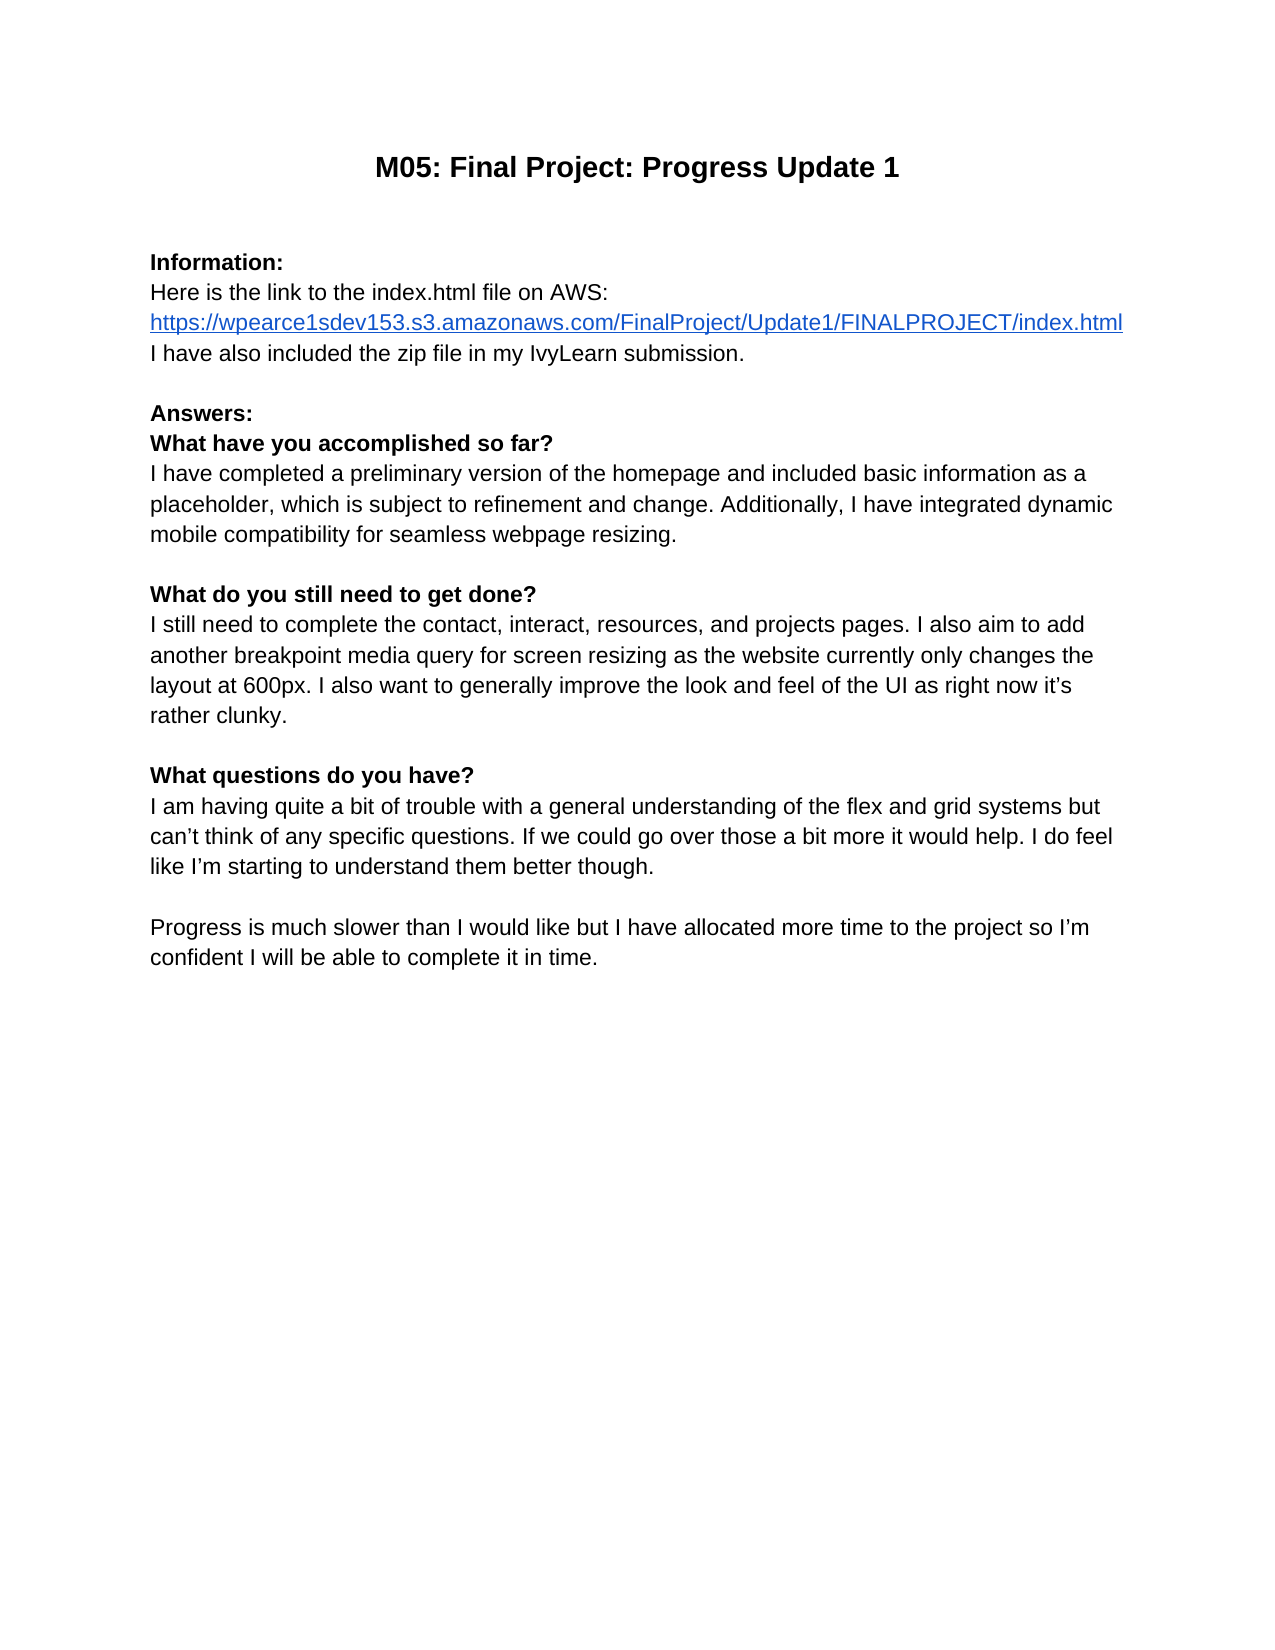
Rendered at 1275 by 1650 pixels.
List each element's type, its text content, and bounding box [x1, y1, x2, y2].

text Answers: What have you accomplished so far? I have completed a preliminary version of the homepage and included basic information as a placeholder, which is subject to refinement and change. Additionally, I have integrated dynamic mobile compatibility for seamless webpage resizing. [150, 400, 1125, 577]
text What do you still need to get done? I still need to complete the contact, interact, resources, and projects pages. I also aim to add another breakpoint media query for screen resizing as the website currently only changes the layout at 600px. I also want to generally improve the look and feel of the UI as right now it’s rather clunky. [150, 581, 1125, 728]
text I am having quite a bit of trouble with a general understanding of the flex and grid systems but can’t think of any specific questions. If we could go over those a bit more it would help. I do feel like I’m starting to understand them better though. Progress is much slower than I would like but I have allocated more time to the project so I’m confident I will be able to complete it in time. [150, 793, 1125, 970]
text I have also included the zip file in my IvyLearn submission. [150, 339, 1125, 366]
text Here is the link to the index.html file on AWS: https://wpearce1sdev153.s3.amazonaws.com/FinalProject/Update1/FINALPROJECT/index.html [150, 279, 1125, 336]
text Information: [150, 249, 1125, 275]
text M05: Final Project: Progress Update 1 [150, 150, 1125, 183]
text What questions do you have? [150, 762, 1125, 789]
